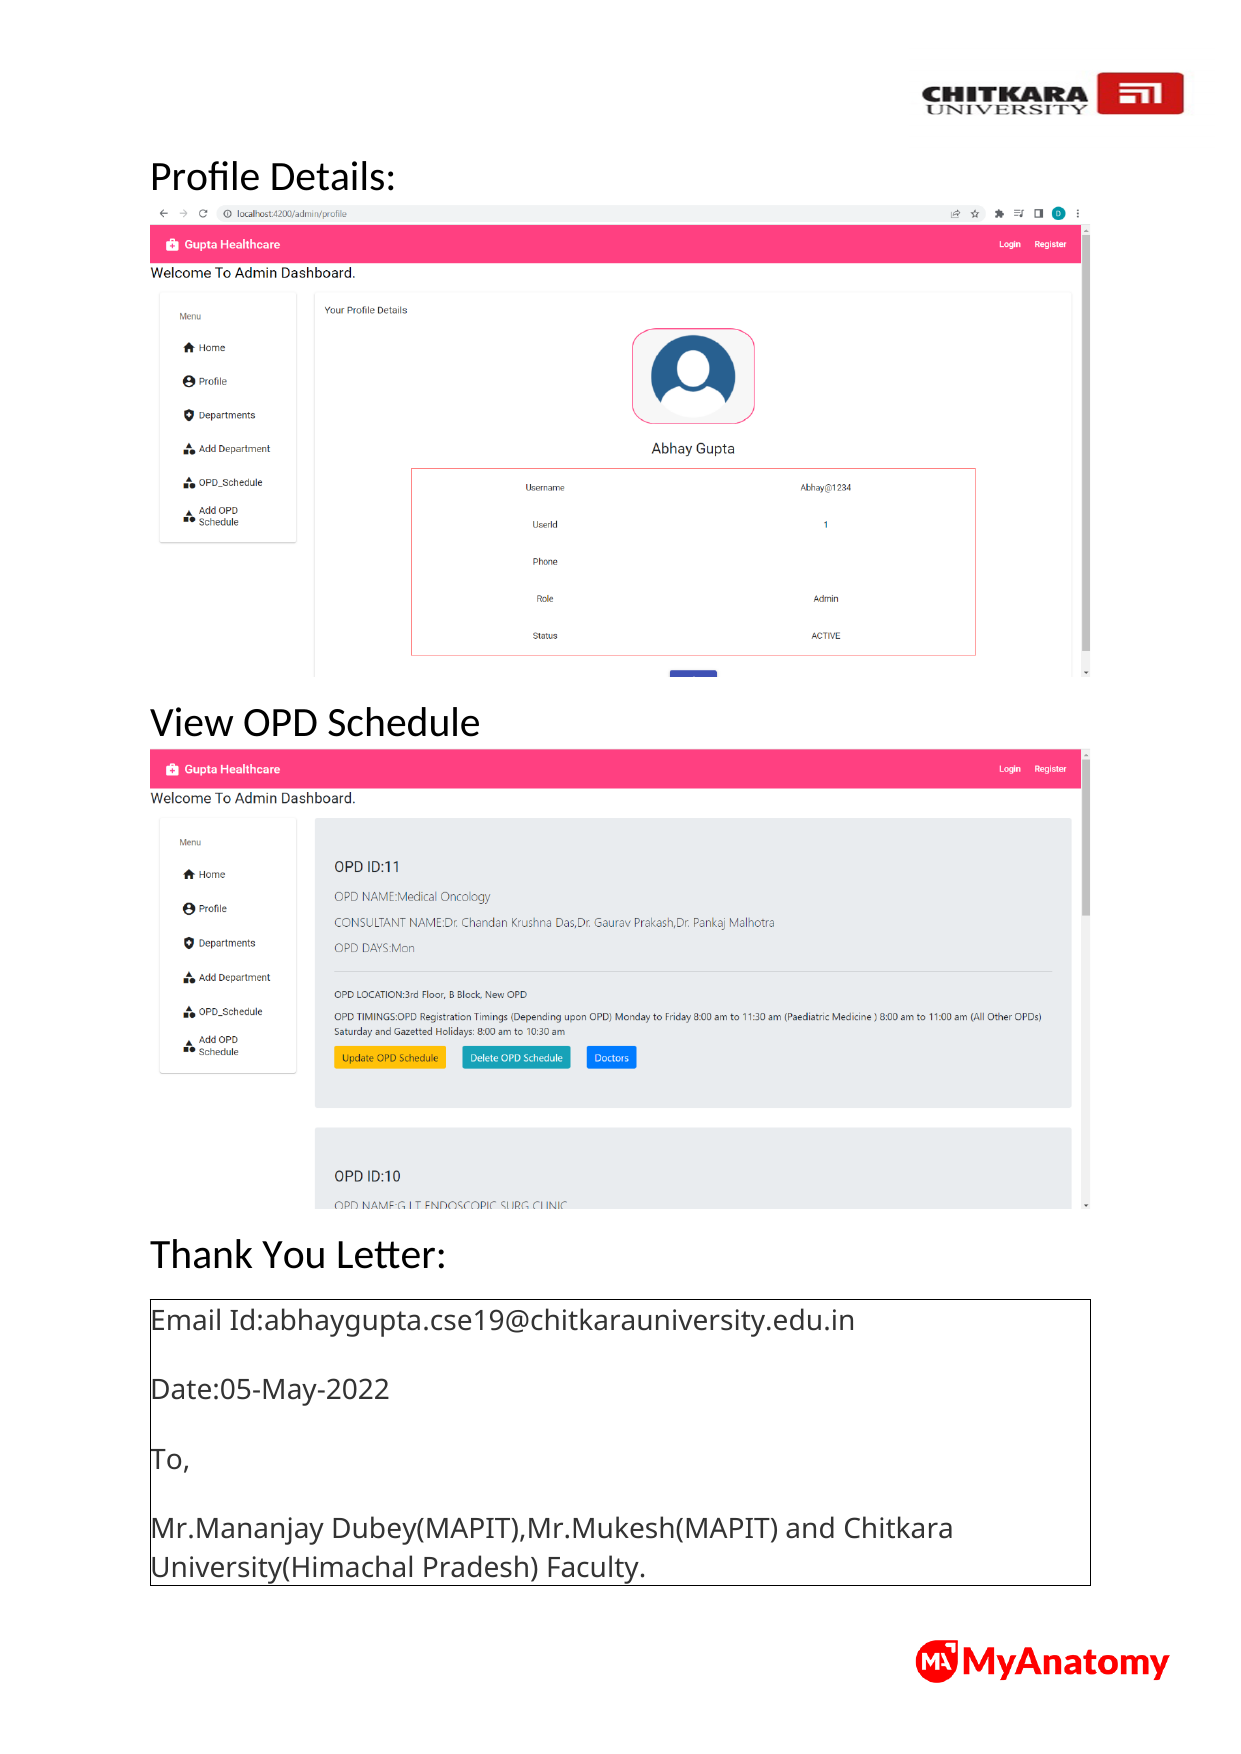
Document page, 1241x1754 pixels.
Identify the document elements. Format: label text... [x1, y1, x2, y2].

text Email Id:abhaygupta.cse19@chitkarauniversity.edu.in [151, 1300, 1090, 1338]
text View OPD Schedule [150, 696, 1090, 748]
picture [906, 1628, 1177, 1692]
picture [908, 38, 1215, 148]
picture [150, 203, 1091, 677]
picture [150, 748, 1091, 1209]
text Thank You Letter: [150, 1228, 1090, 1279]
text Mr.Mananjay Dubey(MAPIT),Mr.Mukesh(MAPIT) and Chitkara University(Himachal Pradesh) Faculty. [151, 1508, 1090, 1585]
text Profile Details: [150, 150, 1090, 203]
text To, [151, 1438, 1090, 1477]
text Date:05-May-2022 [151, 1369, 1090, 1408]
